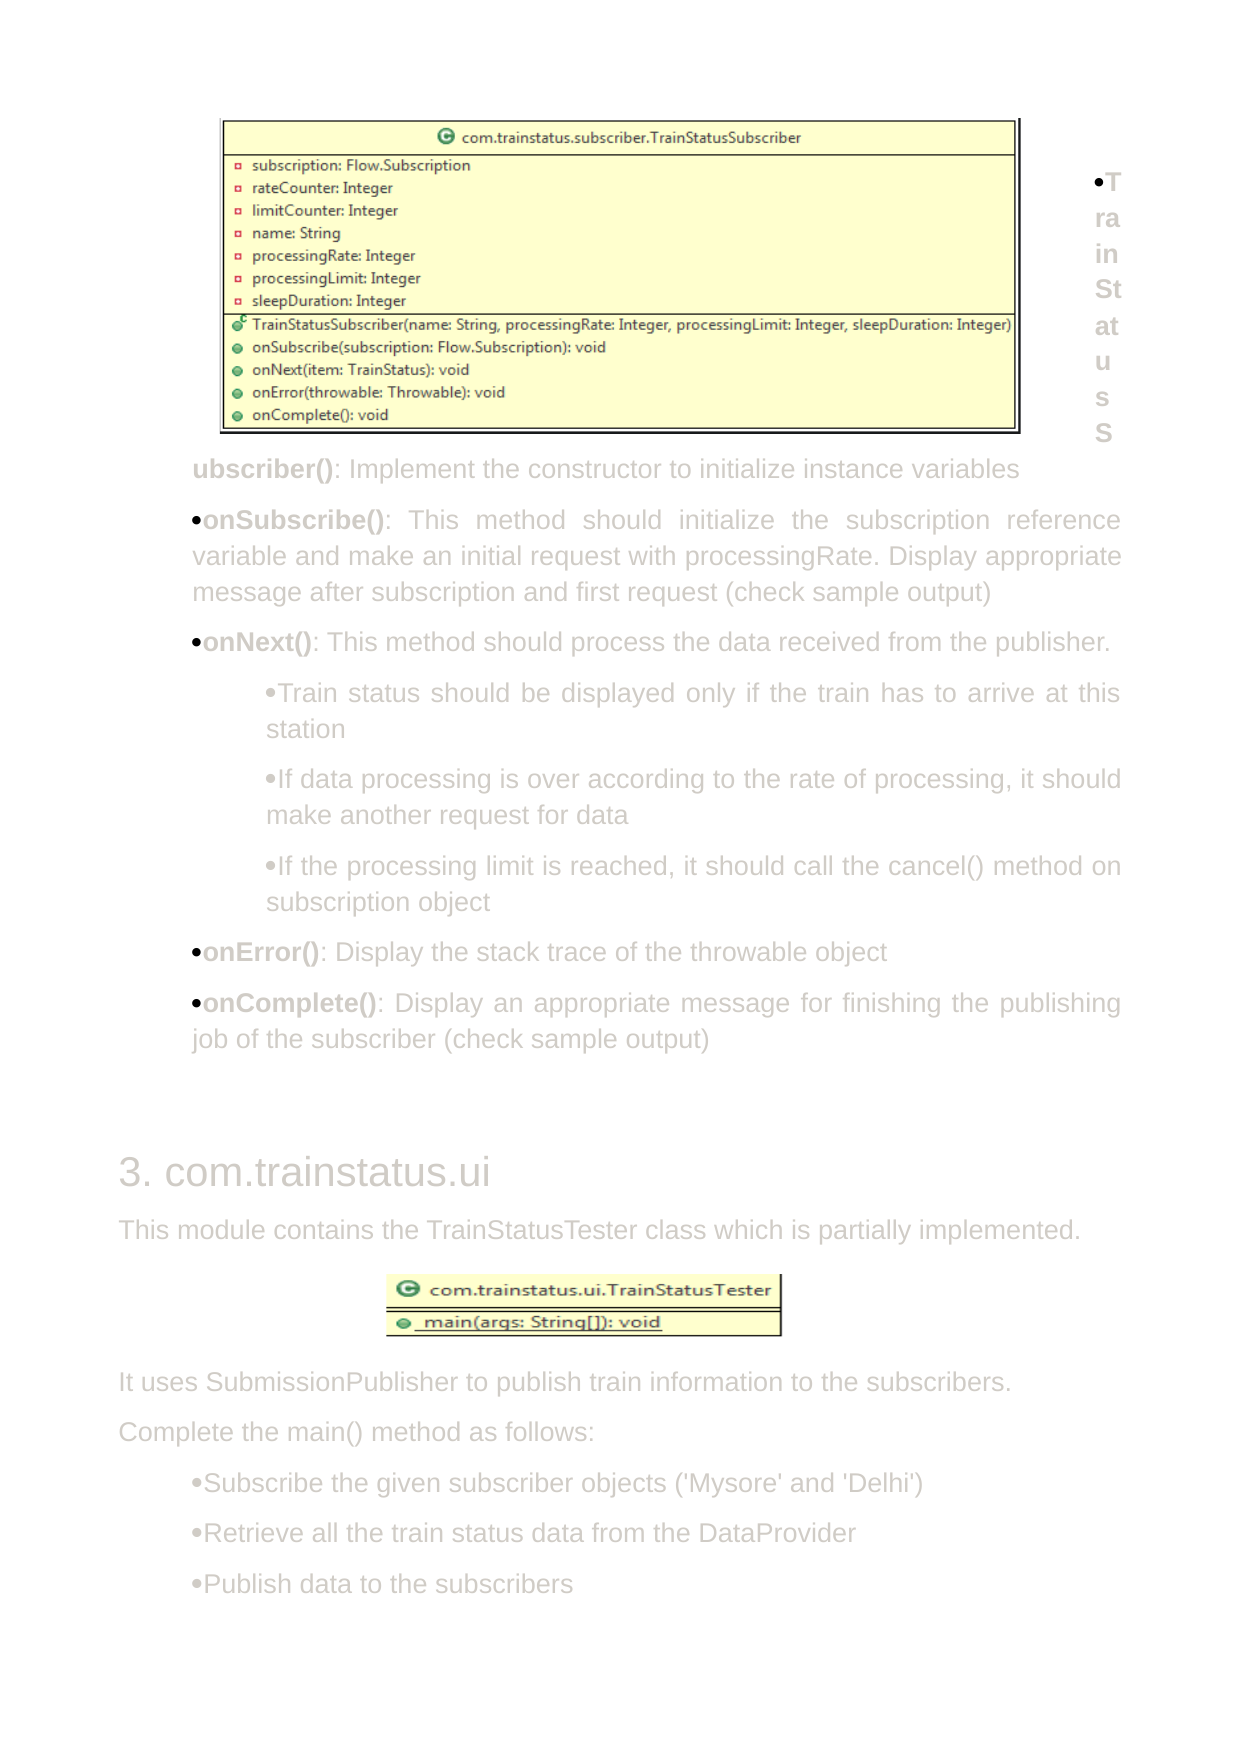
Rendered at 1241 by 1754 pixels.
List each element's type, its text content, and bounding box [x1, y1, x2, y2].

picture [386, 1274, 784, 1339]
list onNext(): This method should process the data received from the publisher. [192, 626, 1122, 657]
list If the processing limit is reached, it should call the cancel() method on subscription object [266, 850, 1122, 917]
text It uses SubmissionPublisher to publish train information to the subscribers. [118, 1366, 1122, 1397]
list Subscribe the given subscriber objects ('Mysore' and 'Delhi') [192, 1467, 1122, 1498]
subtitle 3. com.trainstatus.ui [118, 1084, 1122, 1195]
list Retrieve all the train status data from the DataProvider [192, 1517, 1122, 1548]
list onError(): Display the stack trace of the throwable object [192, 936, 1122, 968]
list If data processing is over according to the rate of processing, it should make another request for data [266, 763, 1122, 831]
list onComplete(): Display an appropriate message for finishing the publishing job of the subscriber (check sample output) [192, 987, 1122, 1054]
list Train status should be displayed only if the train has to arrive at this station [266, 677, 1122, 744]
text Complete the main() method as follows: [118, 1416, 1122, 1447]
list onSubscribe(): This method should initialize the subscription reference variable and make an initial request with processingRate. Display appropriate message after subscription and first request (check sample output) [192, 504, 1122, 607]
list Publish data to the subscribers [192, 1568, 1122, 1599]
picture [219, 118, 1021, 434]
text This module contains the TrainStatusTester class which is partially implemented. [118, 1214, 1122, 1245]
